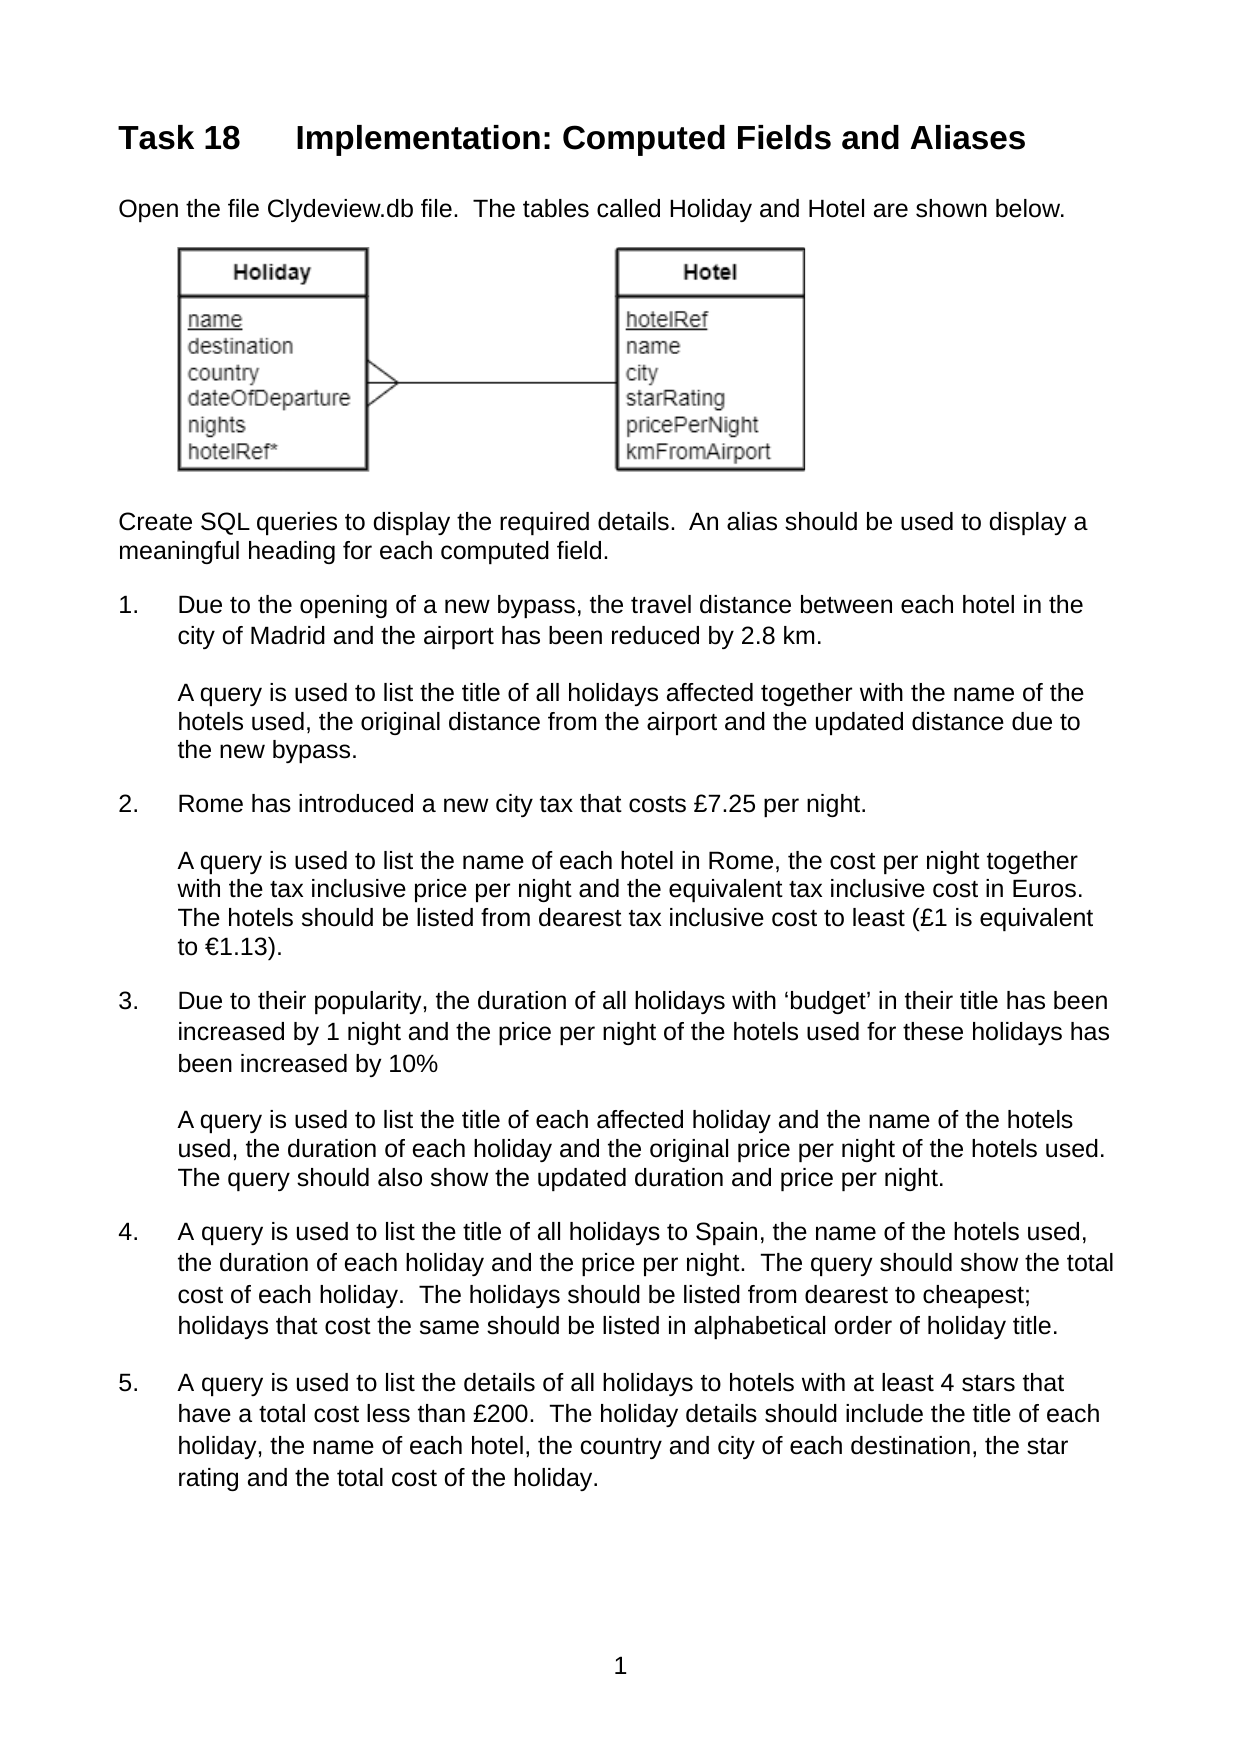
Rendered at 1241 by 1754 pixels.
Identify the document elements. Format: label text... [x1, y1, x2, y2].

list Due to the opening of a new bypass, the travel distance between each hotel in the city of Madrid and the airport has been reduced by 2.8 km. [118, 590, 1122, 650]
text A query is used to list the title of each affected holiday and the name of the hotels used, the duration of each holiday and the original price per night of the hotels used. The query should also show the updated duration and price per night. [177, 1105, 1122, 1192]
subtitle Implementation: Computed Fields and Aliases [118, 118, 1122, 157]
list Due to their popularity, the duration of all holidays with ‘budget’ in their title has been increased by 1 night and the price per night of the hotels used for these holidays has been increased by 10% [118, 986, 1122, 1077]
text A query is used to list the title of all holidays affected together with the name of the hotels used, the original distance from the airport and the updated distance due to the new bypass. [177, 678, 1122, 764]
picture [177, 247, 806, 483]
list A query is used to list the title of all holidays to Spain, the name of the hotels used, the duration of each holiday and the price per night. The query should show the total cost of each holiday. The holidays should be listed from dearest to cheapest; holidays that cost the same should be listed in alphabetical order of holiday title. [118, 1217, 1122, 1340]
text A query is used to list the name of each hotel in Rome, the cost per night together with the tax inclusive price per night and the equivalent tax inclusive cost in Euros. The hotels should be listed from dearest tax inclusive cost to least (£1 is equivalent to €1.13). [177, 846, 1122, 961]
text Create SQL queries to display the required details. An alias should be used to display a meaningful heading for each computed field. [118, 507, 1122, 565]
text Open the file Clydeview.db file. The tables called Holiday and Hotel are shown below. [118, 194, 1122, 223]
list Rome has introduced a new city tax that costs £7.25 per night. [118, 789, 1122, 818]
list A query is used to list the details of all holidays to hotels with at least 4 stars that have a total cost less than £200. The holiday details should include the title of each holiday, the name of each hotel, the country and city of each destination, the star rating and the total cost of the holiday. [118, 1368, 1122, 1491]
